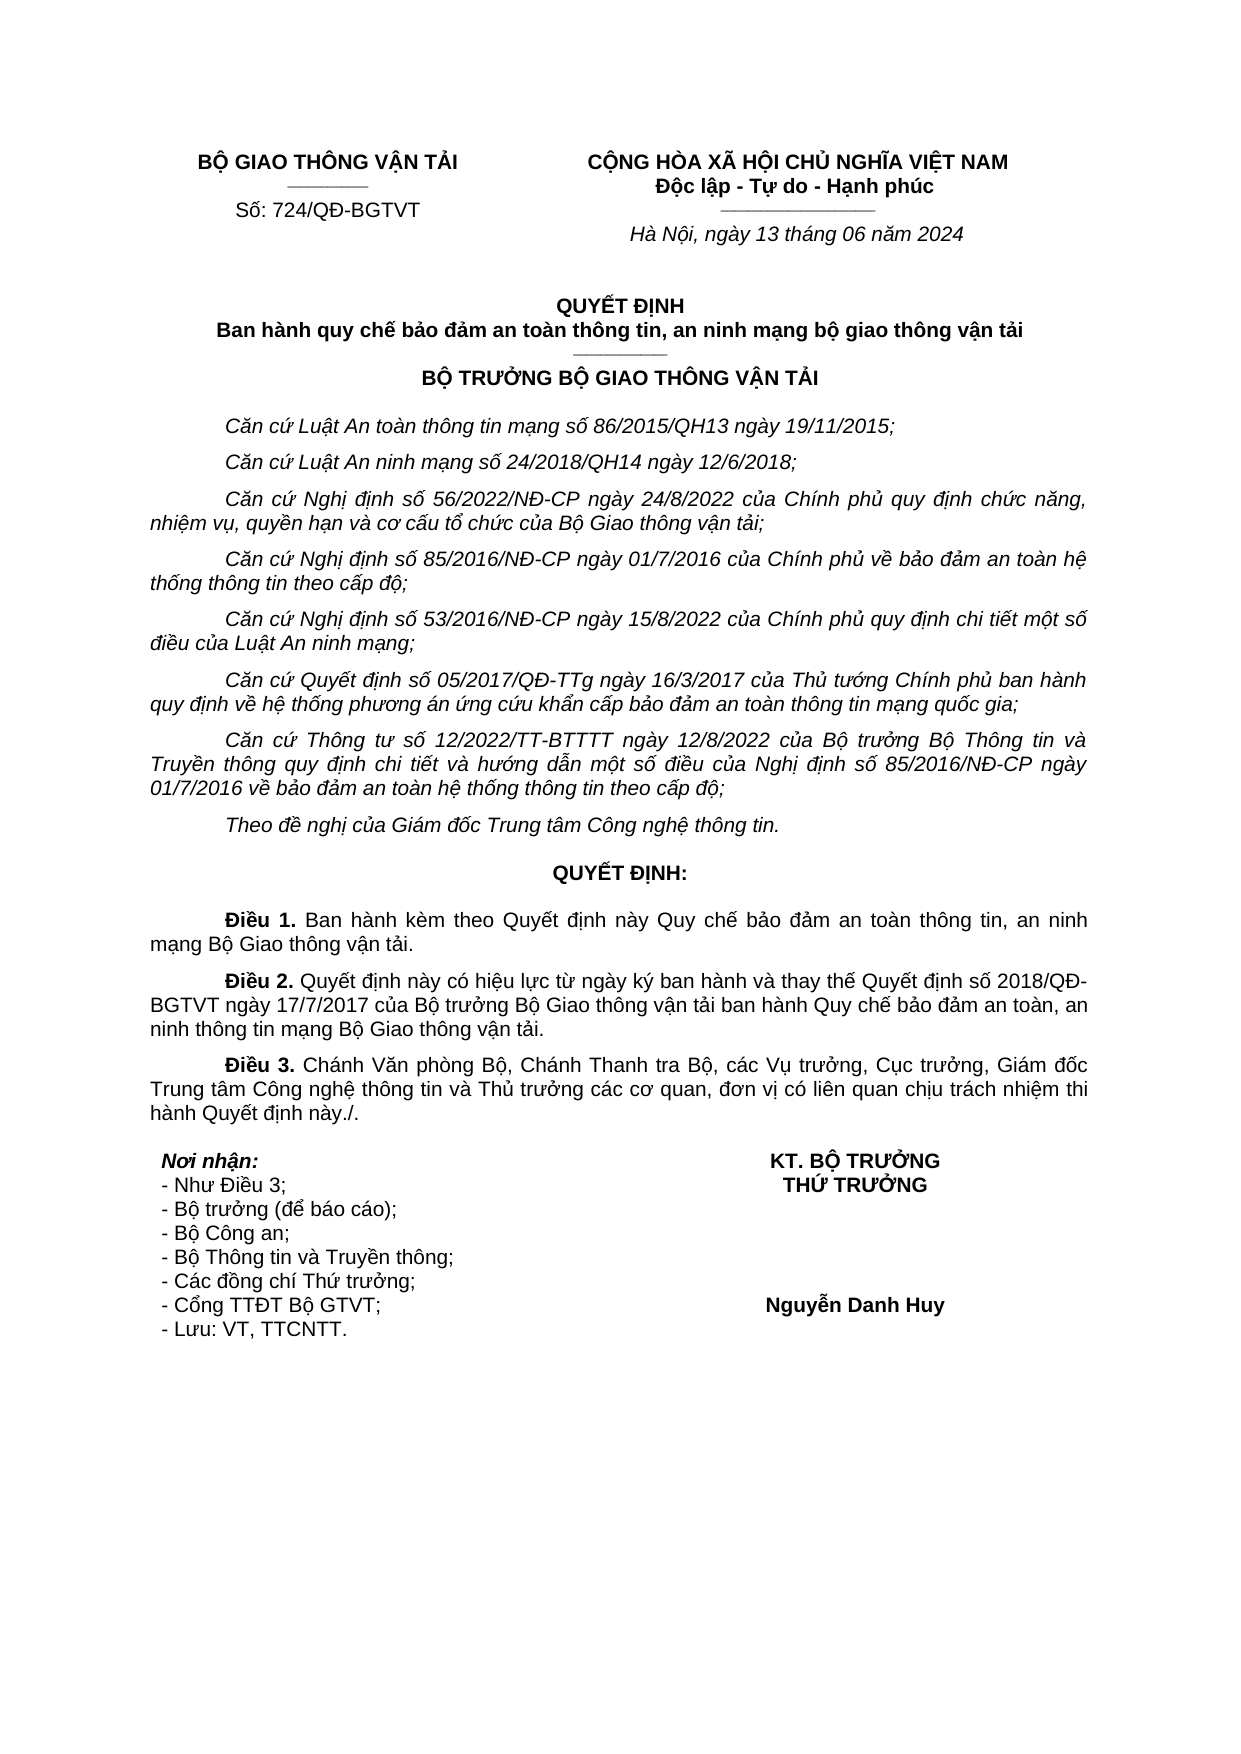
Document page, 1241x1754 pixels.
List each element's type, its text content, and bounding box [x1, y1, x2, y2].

text Theo đề nghị của Giám đốc Trung tâm Công nghệ thông tin. [150, 812, 1090, 836]
text Điều 1. Ban hành kèm theo Quyết định này Quy chế bảo đảm an toàn thông tin, an ninh mạng Bộ Giao thông vận tải. [150, 908, 1090, 956]
table_header CỘNG HÒA XÃ HỘI CHỦ NGHĨA VIỆT NAM Độc lập - Tự do - Hạnh phúc _______________________ Hà Nội, ngày 13 tháng 06 năm 2024 [505, 150, 1090, 246]
text ______________ [150, 342, 1090, 366]
text Điều 2. Quyết định này có hiệu lực từ ngày ký ban hành và thay thế Quyết định số 2018/QĐ-BGTVT ngày 17/7/2017 của Bộ trưởng Bộ Giao thông vận tải ban hành Quy chế bảo đảm an toàn, an ninh thông tin mạng Bộ Giao thông vận tải. [150, 969, 1090, 1041]
table_header KT. BỘ TRƯỞNG THỨ TRƯỞNG Nguyễn Danh Huy [620, 1149, 1090, 1341]
table_header Nơi nhận: - Như Điều 3; - Bộ trưởng (để báo cáo); - Bộ Công an; - Bộ Thông tin và Truyền thông; - Các đồng chí Thứ trưởng; - Cổng TTĐT Bộ GTVT; - Lưu: VT, TTCNTT. [150, 1149, 620, 1341]
text Căn cứ Luật An toàn thông tin mạng số 86/2015/QH13 ngày 19/11/2015; [150, 413, 1090, 437]
text Điều 3. Chánh Văn phòng Bộ, Chánh Thanh tra Bộ, các Vụ trưởng, Cục trưởng, Giám đốc Trung tâm Công nghệ thông tin và Thủ trưởng các cơ quan, đơn vị có liên quan chịu trách nhiệm thi hành Quyết định này./. [150, 1053, 1090, 1125]
text QUYẾT ĐỊNH [150, 294, 1090, 318]
text Ban hành quy chế bảo đảm an toàn thông tin, an ninh mạng bộ giao thông vận tải [150, 318, 1090, 342]
text Căn cứ Quyết định số 05/2017/QĐ-TTg ngày 16/3/2017 của Thủ tướng Chính phủ ban hành quy định về hệ thống phương án ứng cứu khẩn cấp bảo đảm an toàn thông tin mạng quốc gia; [150, 668, 1090, 716]
text Căn cứ Luật An ninh mạng số 24/2018/QH14 ngày 12/6/2018; [150, 450, 1090, 474]
text Căn cứ Nghị định số 85/2016/NĐ-CP ngày 01/7/2016 của Chính phủ về bảo đảm an toàn hệ thống thông tin theo cấp độ; [150, 547, 1090, 595]
text BỘ TRƯỞNG BỘ GIAO THÔNG VẬN TẢI [150, 366, 1090, 389]
text QUYẾT ĐỊNH: [150, 860, 1090, 884]
table_header BỘ GIAO THÔNG VẬN TẢI ____________ Số: 724/QĐ-BGTVT [150, 150, 505, 246]
text Căn cứ Thông tư số 12/2022/TT-BTTTT ngày 12/8/2022 của Bộ trưởng Bộ Thông tin và Truyền thông quy định chi tiết và hướng dẫn một số điều của Nghị định số 85/2016/NĐ-CP ngày 01/7/2016 về bảo đảm an toàn hệ thống thông tin theo cấp độ; [150, 728, 1090, 800]
text Căn cứ Nghị định số 56/2022/NĐ-CP ngày 24/8/2022 của Chính phủ quy định chức năng, nhiệm vụ, quyền hạn và cơ cấu tổ chức của Bộ Giao thông vận tải; [150, 486, 1090, 534]
text Căn cứ Nghị định số 53/2016/NĐ-CP ngày 15/8/2022 của Chính phủ quy định chi tiết một số điều của Luật An ninh mạng; [150, 607, 1090, 655]
